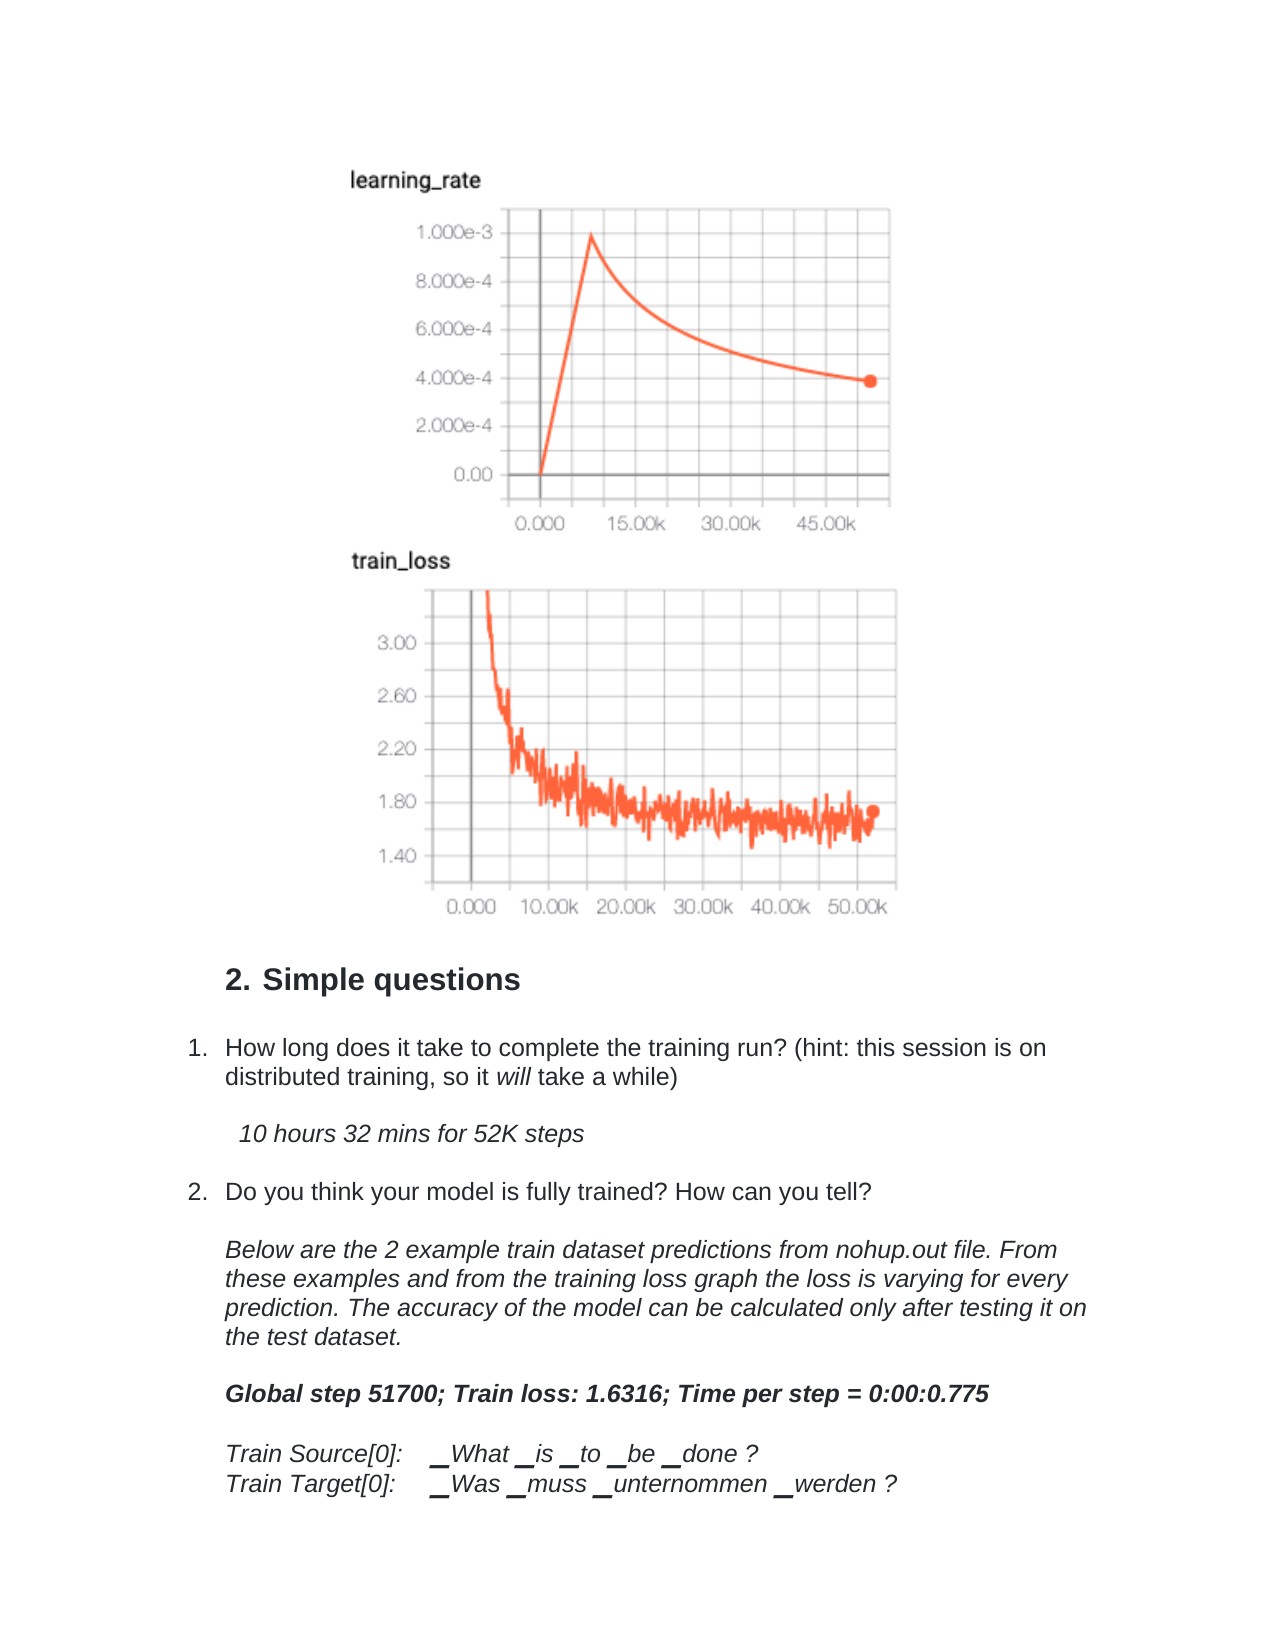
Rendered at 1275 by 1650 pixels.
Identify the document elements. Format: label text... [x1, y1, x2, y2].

list Simple questions [225, 961, 1125, 997]
list How long does it take to complete the training run? (hint: this session is on distributed training, so it will take a while) [187, 1033, 1125, 1091]
text Global step 51700; Train loss: 1.6316; Time per step = 0:00:0.775 [225, 1379, 1125, 1408]
picture [329, 150, 947, 924]
text Train Target[0]: ▁Was ▁muss ▁unternommen ▁werden ? [225, 1467, 1125, 1498]
list 10 hours 32 mins for 52K steps [225, 1119, 1125, 1148]
list Do you think your model is fully trained? How can you tell? [187, 1177, 1125, 1206]
text Below are the 2 example train dataset predictions from nohup.out file. From these examples and from the training loss graph the loss is varying for every prediction. The accuracy of the model can be calculated only after testing it on the test dataset. [225, 1235, 1125, 1350]
text Train Source[0]: ▁What ▁is ▁to ▁be ▁done ? [225, 1437, 1125, 1467]
